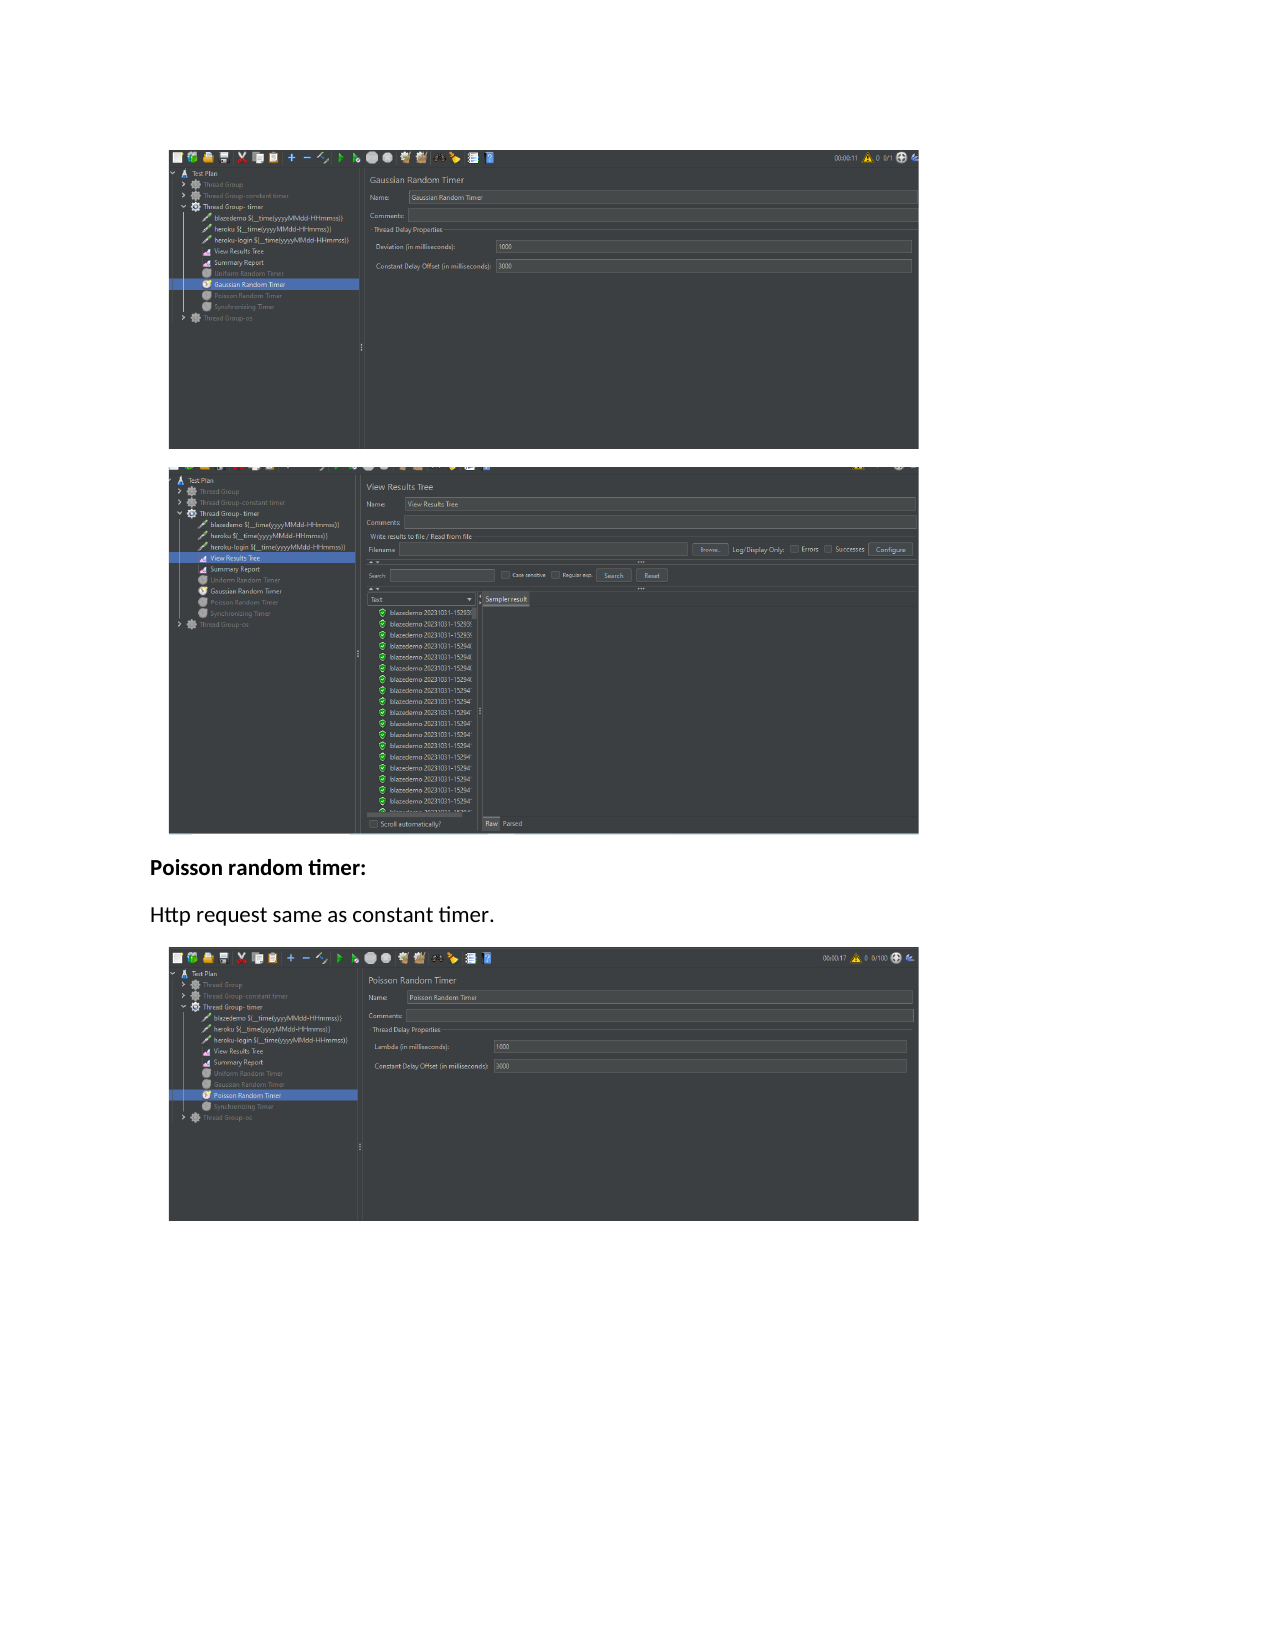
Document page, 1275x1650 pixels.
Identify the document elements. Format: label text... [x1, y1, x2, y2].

text Poisson random timer: [150, 853, 1125, 881]
text Http request same as constant timer. [150, 900, 1125, 928]
